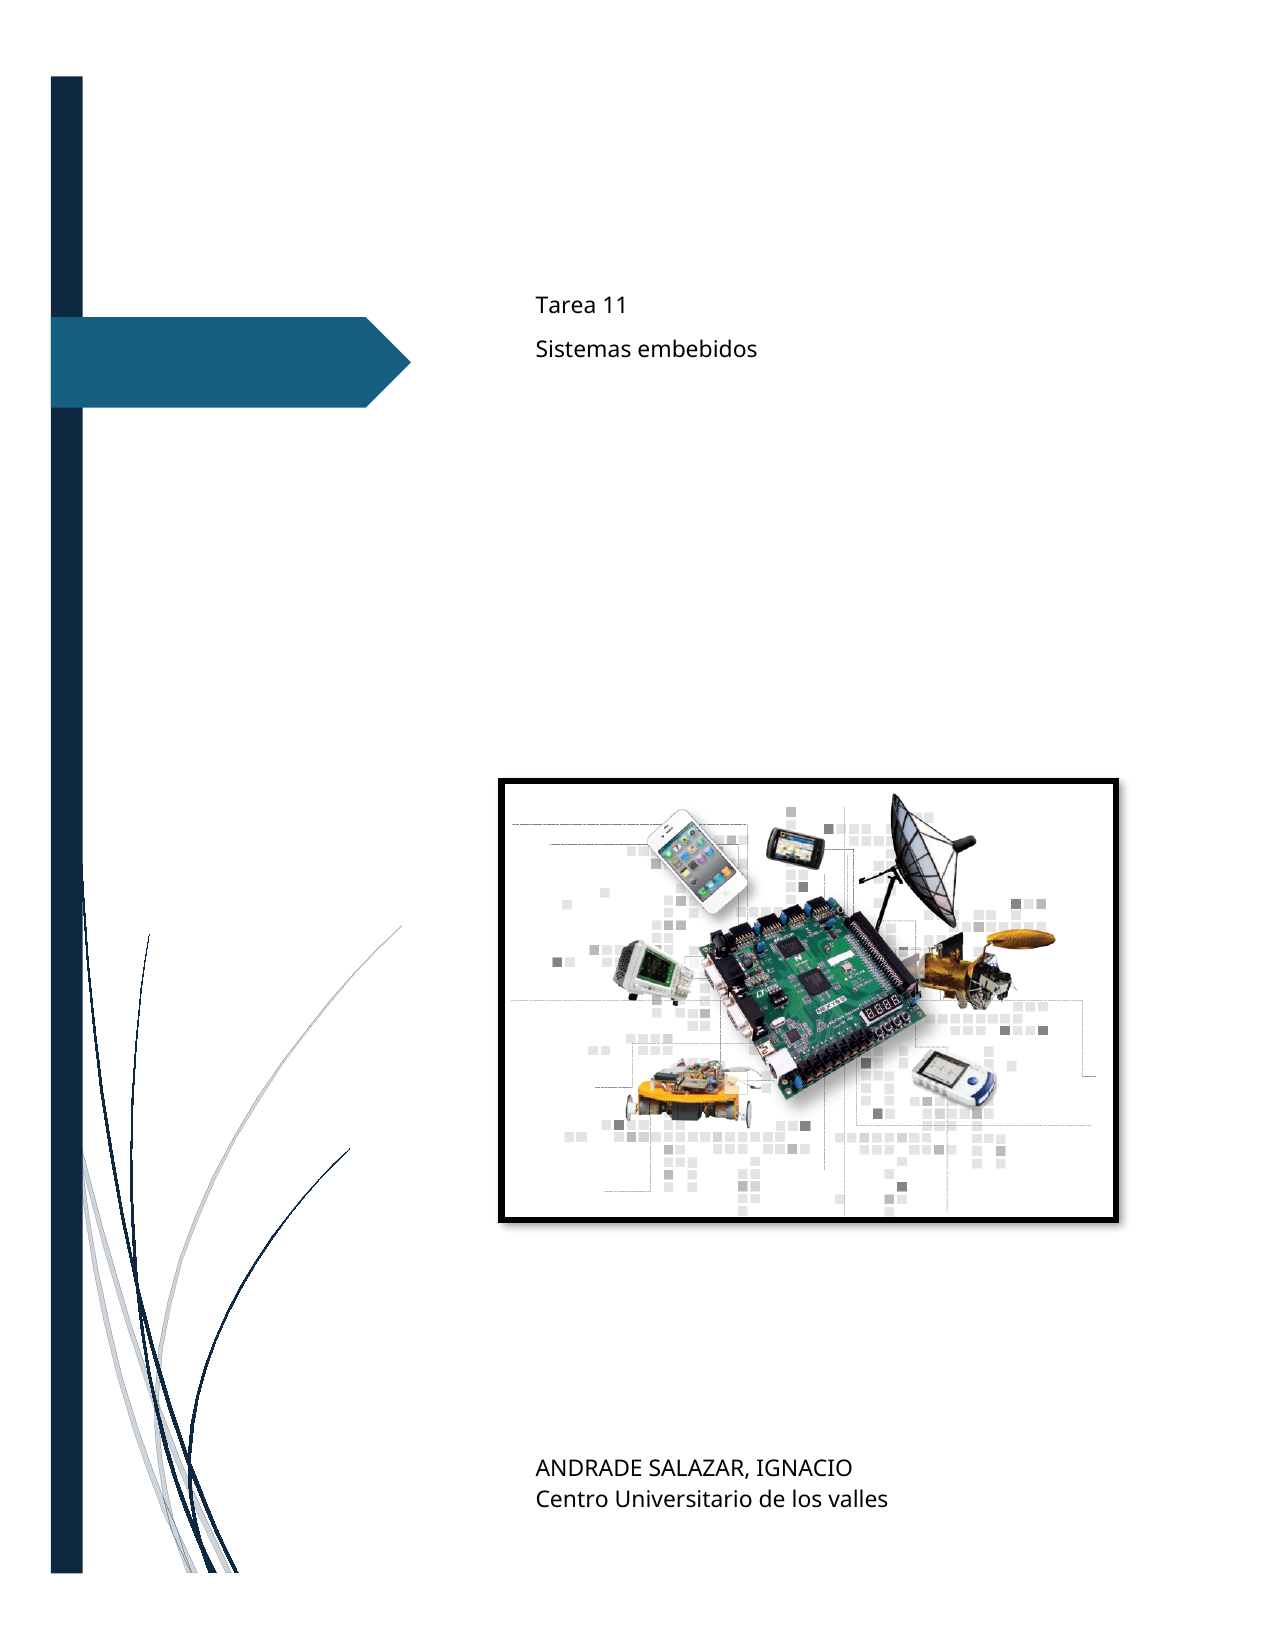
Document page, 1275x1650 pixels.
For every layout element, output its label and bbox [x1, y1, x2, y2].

picture [505, 784, 1113, 1217]
